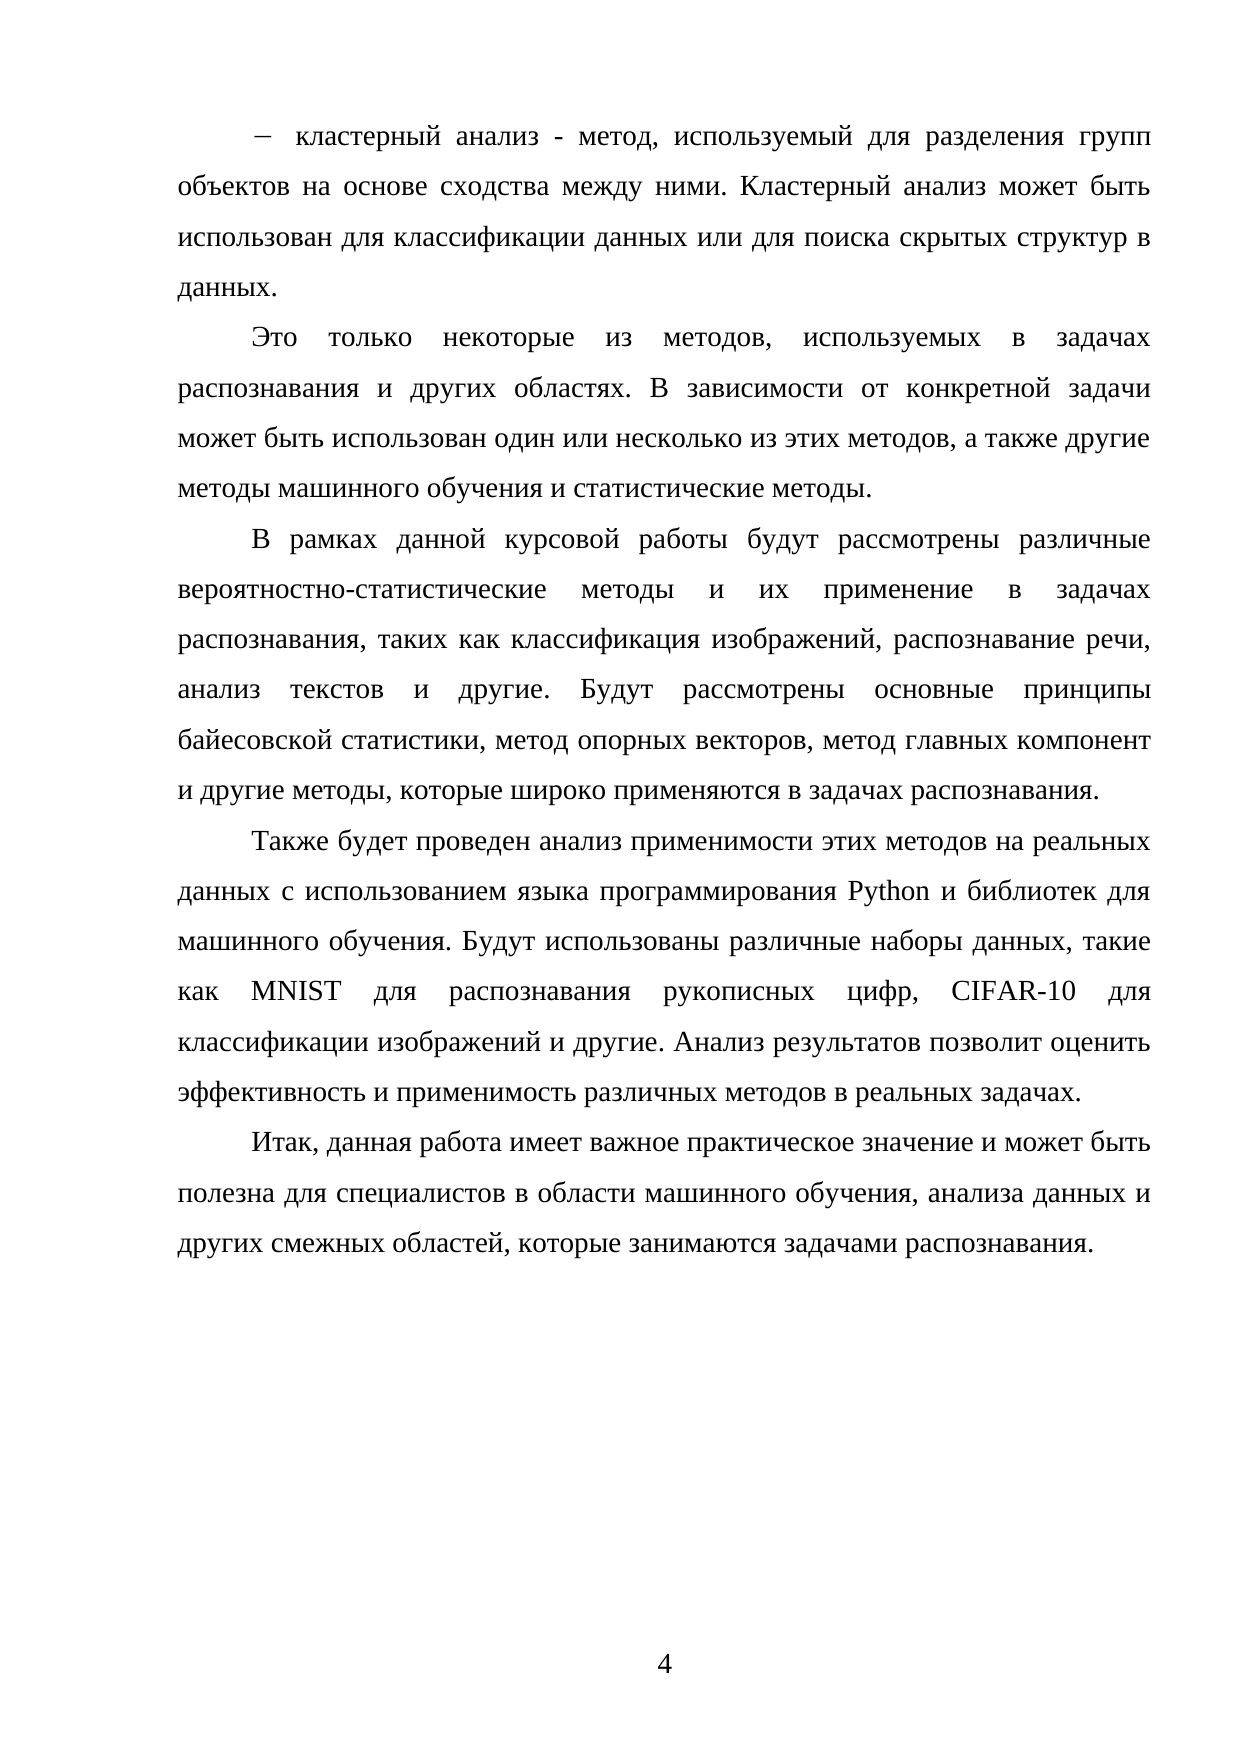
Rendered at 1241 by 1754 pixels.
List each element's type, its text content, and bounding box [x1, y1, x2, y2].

text В рамках данной курсовой работы будут рассмотрены различные вероятностно-статистические методы и их применение в задачах распознавания, таких как классификация изображений, распознавание речи, анализ текстов и другие. Будут рассмотрены основные принципы байесовской статистики, метод опорных векторов, метод главных компонент и другие методы, которые широко применяются в задачах распознавания. [177, 521, 1152, 806]
text Также будет проведен анализ применимости этих методов на реальных данных с использованием языка программирования Python и библиотек для машинного обучения. Будут использованы различные наборы данных, такие как MNIST для распознавания рукописных цифр, CIFAR-10 для классификации изображений и другие. Анализ результатов позволит оценить эффективность и применимость различных методов в реальных задачах. [177, 823, 1152, 1108]
text Итак, данная работа имеет важное практическое значение и может быть полезна для специалистов в области машинного обучения, анализа данных и других смежных областей, которые занимаются задачами распознавания. [177, 1124, 1152, 1259]
text Это только некоторые из методов, используемых в задачах распознавания и других областях. В зависимости от конкретной задачи может быть использован один или несколько из этих методов, а также другие методы машинного обучения и статистические методы. [177, 319, 1152, 504]
list кластерный анализ - метод, используемый для разделения групп объектов на основе сходства между ними. Кластерный анализ может быть использован для классификации данных или для поиска скрытых структур в данных. [177, 118, 1152, 303]
